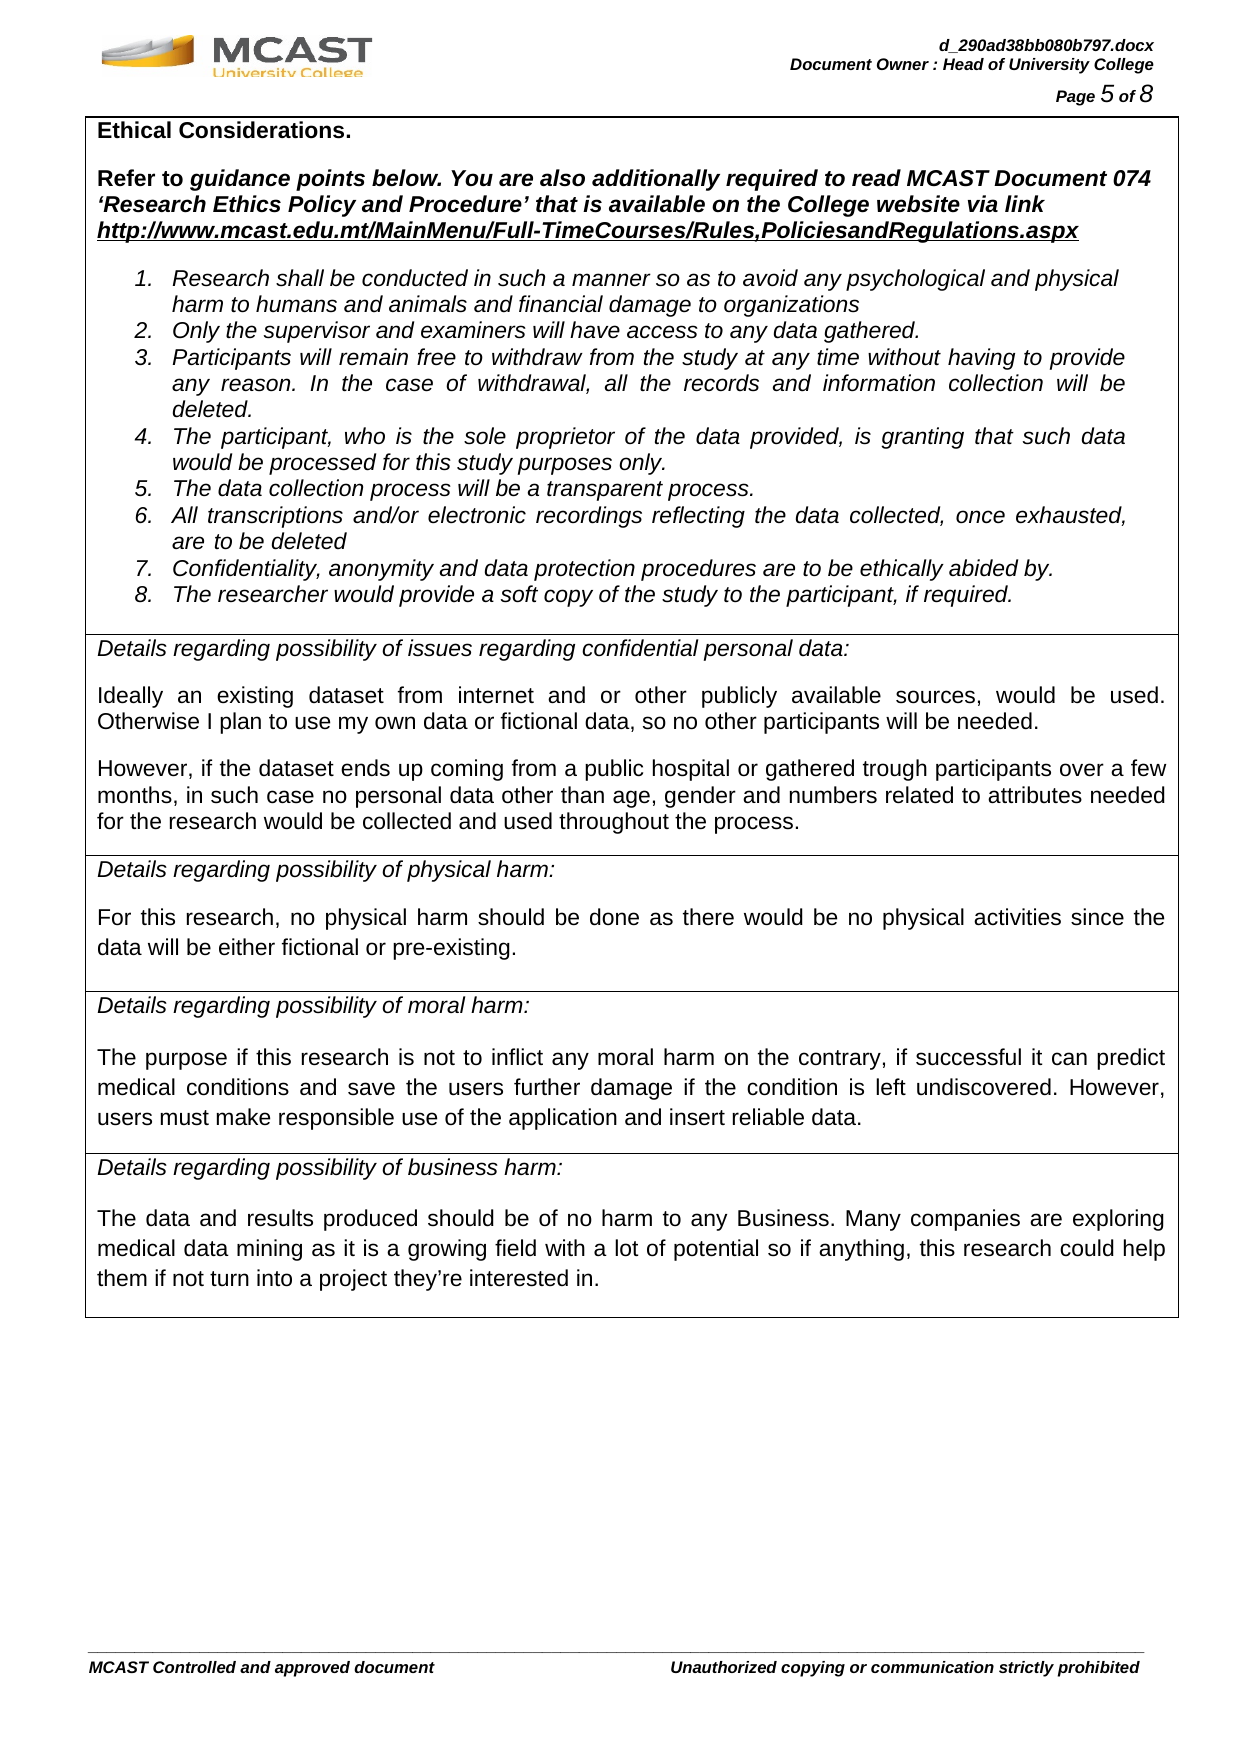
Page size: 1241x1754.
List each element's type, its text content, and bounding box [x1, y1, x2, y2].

table_cell Details regarding possibility of issues regarding confidential personal data: Ideally an existing dataset from internet and or other publicly available sources, would be used. Otherwise I plan to use my own data or fictional data, so no other participants will be needed. However, if the dataset ends up coming from a public hospital or gathered trough participants over a few months, in such case no personal data other than age, gender and numbers related to attributes needed for the research would be collected and used throughout the process. [86, 635, 1178, 855]
table_cell Details regarding possibility of moral harm: The purpose if this research is not to inflict any moral harm on the contrary, if successful it can predict medical conditions and save the users further damage if the condition is left undiscovered. However, users must make responsible use of the application and insert reliable data. [86, 992, 1178, 1152]
table_cell Details regarding possibility of business harm: The data and results produced should be of no harm to any Business. Many companies are exploring medical data mining as it is a growing field with a lot of potential so if anything, this research could help them if not turn into a project they’re interested in. [86, 1154, 1178, 1317]
table_header Ethical Considerations. Refer to guidance points below. You are also additionally required to read MCAST Document 074 ‘Research Ethics Policy and Procedure’ that is available on the College website via link http://www.mcast.edu.mt/MainMenu/Full-TimeCourses/Rules,PoliciesandRegulations.aspx Research shall be conducted in such a manner so as to avoid any psychological and physical harm to humans and animals and financial damage to organizations Only the supervisor and examiners will have access to any data gathered. Participants will remain free to withdraw from the study at any time without having to provide any reason. In the case of withdrawal, all the records and information collection will be deleted. The participant, who is the sole proprietor of the data provided, is granting that such data would be processed for this study purposes only. The data collection process will be a transparent process. All transcriptions and/or electronic recordings reflecting the data collected, once exhausted, are to be deleted Confidentiality, anonymity and data protection procedures are to be ethically abided by. The researcher would provide a soft copy of the study to the participant, if required. [86, 118, 1178, 633]
table_cell Details regarding possibility of physical harm: For this research, no physical harm should be done as there would be no physical activities since the data will be either fictional or pre-existing. [86, 856, 1178, 991]
picture [100, 35, 372, 77]
